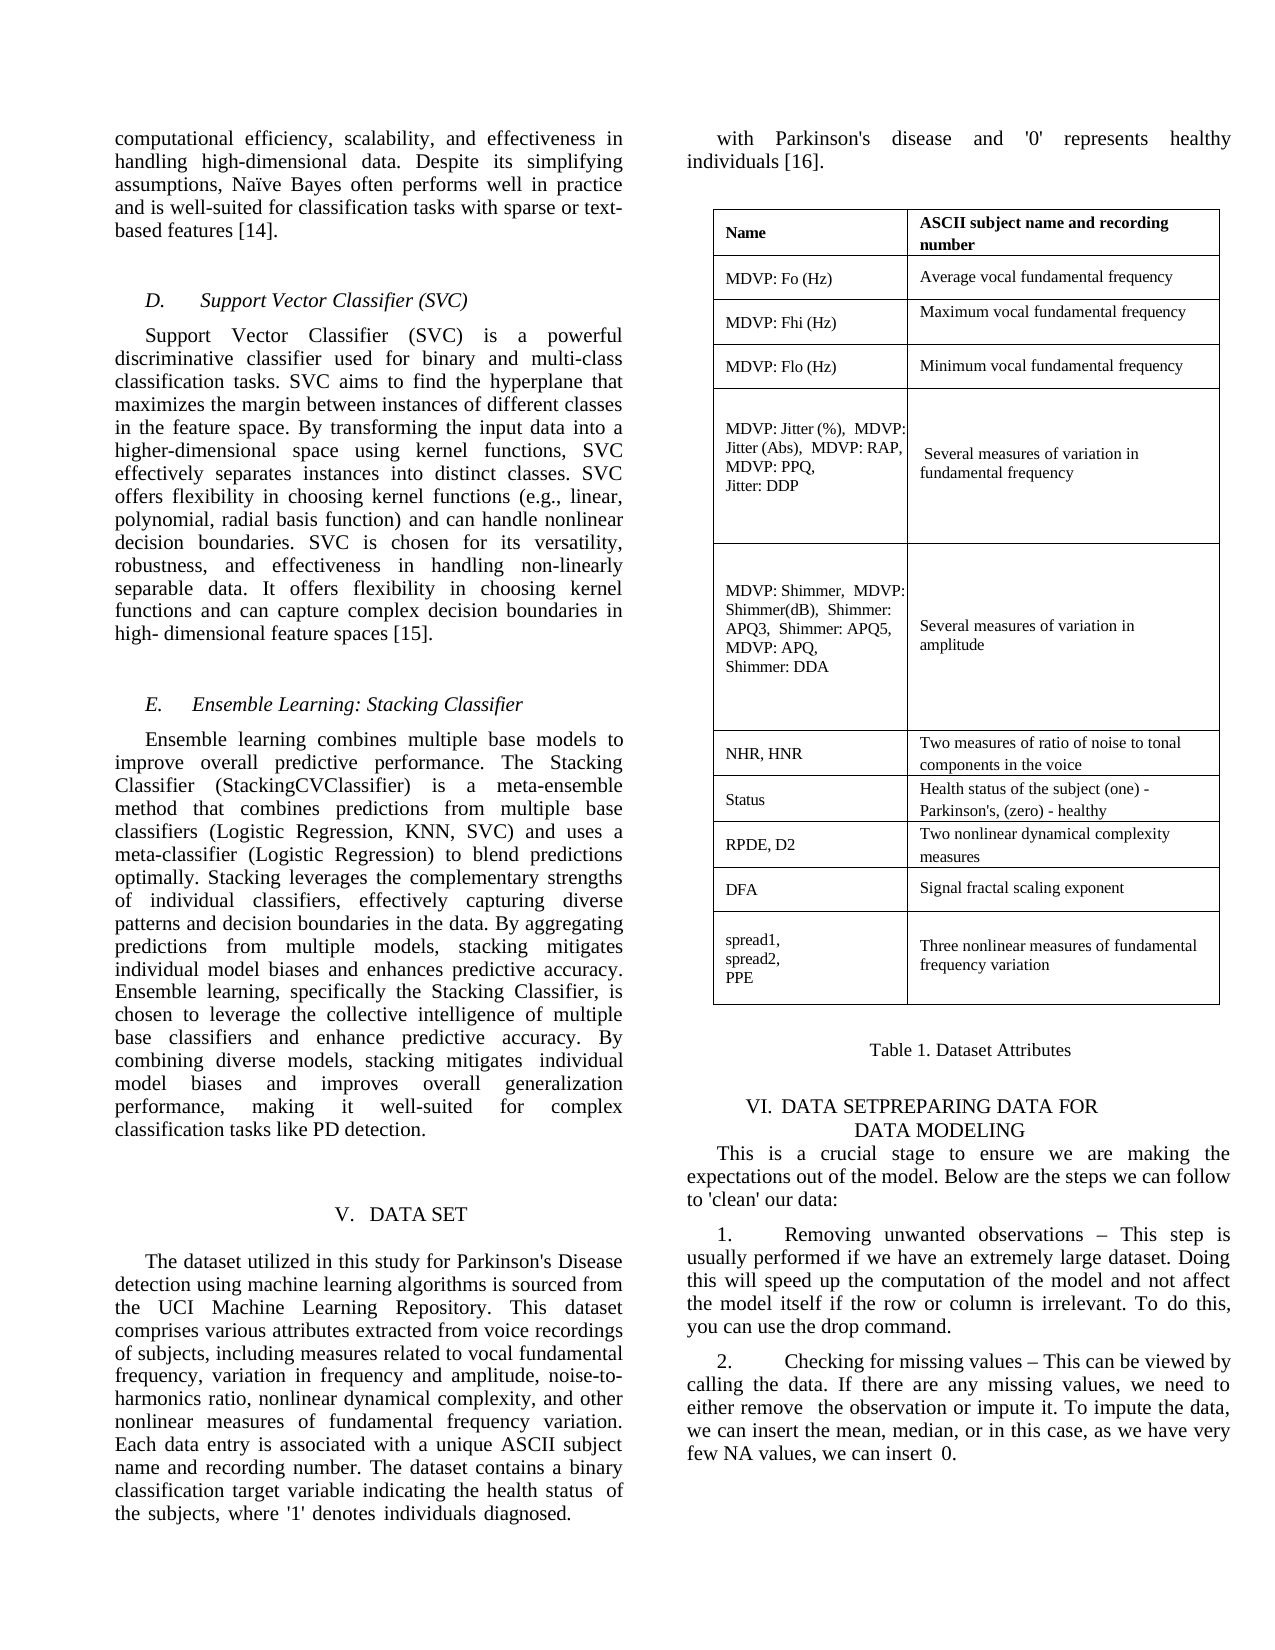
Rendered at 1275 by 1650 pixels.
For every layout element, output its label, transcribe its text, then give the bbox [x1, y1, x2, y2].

list Ensemble Learning: Stacking Classifier [114, 693, 623, 716]
table_cell MDVP: Shimmer, MDVP: Shimmer(dB), Shimmer: APQ3, Shimmer: APQ5, MDVP: APQ, Shimmer: DDA [714, 544, 907, 730]
text Table 1. Dataset Attributes [709, 1039, 1231, 1060]
table_header ASCII subject name and recording number [908, 210, 1219, 255]
table_cell Average vocal fundamental frequency [908, 256, 1219, 299]
table_cell Two nonlinear dynamical complexity measures [908, 822, 1219, 867]
table_cell Health status of the subject (one) - Parkinson's, (zero) - healthy [908, 776, 1219, 821]
table_cell DFA [714, 868, 907, 911]
table_cell NHR, HNR [714, 731, 907, 775]
list Support Vector Classifier (SVC) [114, 289, 623, 312]
table_cell Maximum vocal fundamental frequency [908, 300, 1219, 343]
table_cell MDVP: Fo (Hz) [714, 256, 907, 299]
subtitle DATA SET [179, 1202, 623, 1226]
table_cell MDVP: Jitter (%), MDVP: Jitter (Abs), MDVP: RAP, MDVP: PPQ, Jitter: DDP [714, 389, 907, 543]
table_cell Several measures of variation in amplitude [908, 544, 1219, 730]
text The dataset utilized in this study for Parkinson's Disease detection using machine learning algorithms is sourced from the UCI Machine Learning Repository. This dataset comprises various attributes extracted from voice recordings of subjects, including measures related to vocal fundamental frequency, variation in frequency and amplitude, noise-to-harmonics ratio, nonlinear dynamical complexity, and other nonlinear measures of fundamental frequency variation. Each data entry is associated with a unique ASCII subject name and recording number. The dataset contains a binary classification target variable indicating the health status of the subjects, where '1' denotes individuals diagnosed. [114, 1250, 623, 1525]
list Removing unwanted observations – This step is usually performed if we have an extremely large dataset. Doing this will speed up the computation of the model and not affect the model itself if the row or column is irrelevant. To do this, you can use the drop command. [687, 1224, 1231, 1338]
table_cell Three nonlinear measures of fundamental frequency variation [908, 912, 1219, 1004]
text with Parkinson's disease and '0' represents healthy individuals [16]. [687, 127, 1231, 173]
text computational efficiency, scalability, and effectiveness in handling high-dimensional data. Despite its simplifying assumptions, Naïve Bayes often performs well in practice and is well-suited for classification tasks with sparse or text-based features [14]. [114, 127, 623, 242]
subtitle DATA SETPREPARING DATA FOR DATA MODELING [717, 1094, 1127, 1142]
table_header Name [714, 210, 907, 255]
table_cell MDVP: Flo (Hz) [714, 345, 907, 387]
list Checking for missing values – This can be viewed by calling the data. If there are any missing values, we need to either remove the observation or impute it. To impute the data, we can insert the mean, median, or in this case, as we have very few NA values, we can insert 0. [687, 1351, 1231, 1465]
table_cell Two measures of ratio of noise to tonal components in the voice [908, 731, 1219, 775]
text Support Vector Classifier (SVC) is a powerful discriminative classifier used for binary and multi-class classification tasks. SVC aims to find the hyperplane that maximizes the margin between instances of different classes in the feature space. By transforming the input data into a higher-dimensional space using kernel functions, SVC effectively separates instances into distinct classes. SVC offers flexibility in choosing kernel functions (e.g., linear, polynomial, radial basis function) and can handle nonlinear decision boundaries. SVC is chosen for its versatility, robustness, and effectiveness in handling non-linearly separable data. It offers flexibility in choosing kernel functions and can capture complex decision boundaries in high- dimensional feature spaces [15]. [114, 325, 623, 645]
table_cell Status [714, 776, 907, 821]
table_cell spread1, spread2, PPE [714, 912, 907, 1004]
text Ensemble learning combines multiple base models to improve overall predictive performance. The Stacking Classifier (StackingCVClassifier) is a meta-ensemble method that combines predictions from multiple base classifiers (Logistic Regression, KNN, SVC) and uses a meta-classifier (Logistic Regression) to blend predictions optimally. Stacking leverages the complementary strengths of individual classifiers, effectively capturing diverse patterns and decision boundaries in the data. By aggregating predictions from multiple models, stacking mitigates individual model biases and enhances predictive accuracy. Ensemble learning, specifically the Stacking Classifier, is chosen to leverage the collective intelligence of multiple base classifiers and enhance predictive accuracy. By combining diverse models, stacking mitigates individual model biases and improves overall generalization performance, making it well-suited for complex classification tasks like PD detection. [114, 728, 623, 1141]
text This is a crucial stage to ensure we are making the expectations out of the model. Below are the steps we can follow to 'clean' our data: [687, 1142, 1231, 1211]
table_cell RPDE, D2 [714, 822, 907, 867]
table_cell Minimum vocal fundamental frequency [908, 345, 1219, 387]
table_cell MDVP: Fhi (Hz) [714, 300, 907, 343]
table_cell Signal fractal scaling exponent [908, 868, 1219, 911]
table_cell Several measures of variation in fundamental frequency [908, 389, 1219, 543]
